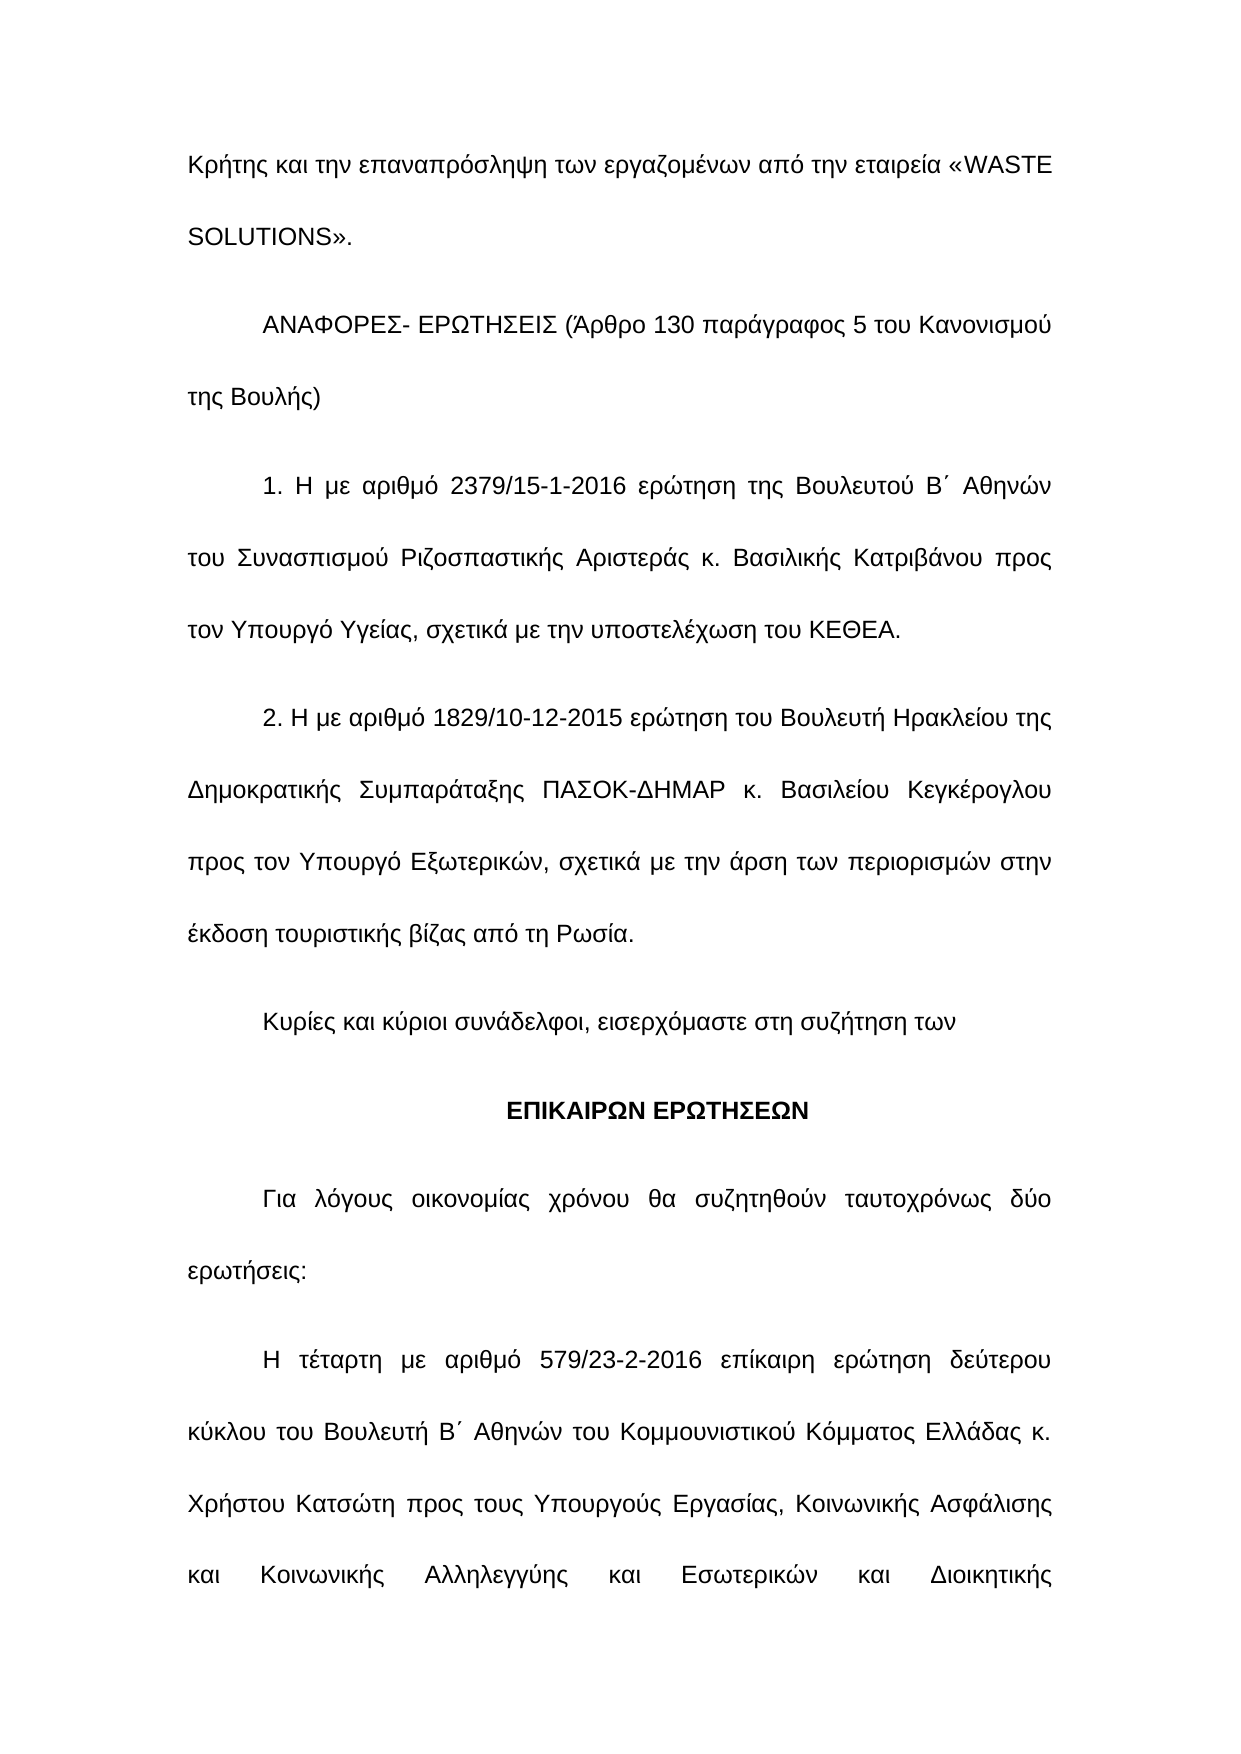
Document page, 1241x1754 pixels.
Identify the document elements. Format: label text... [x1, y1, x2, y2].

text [187, 1345, 1053, 1589]
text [187, 150, 1053, 251]
text Κυρίες και κύριοι συνάδελφοι, εισερχόμαστε στη συζήτηση των [187, 1007, 1053, 1036]
text ΕΠΙΚΑΙΡΩΝ ΕΡΩΤΗΣΕΩΝ [187, 1096, 1053, 1124]
text 1. Η με αριθμό 2379/15-1-2016 ερώτηση της Βουλευτού Β΄ Αθηνών του Συνασπισμού Ριζοσπαστικής Αριστεράς κ. Βασιλικής Κατριβάνου προς τον Υπουργό Υγείας, σχετικά με την υποστελέχωση του ΚΕΘΕΑ. [187, 471, 1053, 643]
text ΑΝΑΦΟΡΕΣ- ΕΡΩΤΗΣΕΙΣ (Άρθρο 130 παράγραφος 5 του Κανονισμού της Βουλής) [187, 310, 1053, 411]
text 2. Η με αριθμό 1829/10-12-2015 ερώτηση του Βουλευτή Ηρακλείου της Δημοκρατικής Συμπαράταξης ΠΑΣΟΚ-ΔΗΜΑΡ κ. Βασιλείου Κεγκέρογλου προς τον Υπουργό Εξωτερικών, σχετικά με την άρση των περιορισμών στην έκδοση τουριστικής βίζας από τη Ρωσία. [187, 703, 1053, 947]
text Για λόγους οικονομίας χρόνου θα συζητηθούν ταυτοχρόνως δύο ερωτήσεις: [187, 1184, 1053, 1285]
